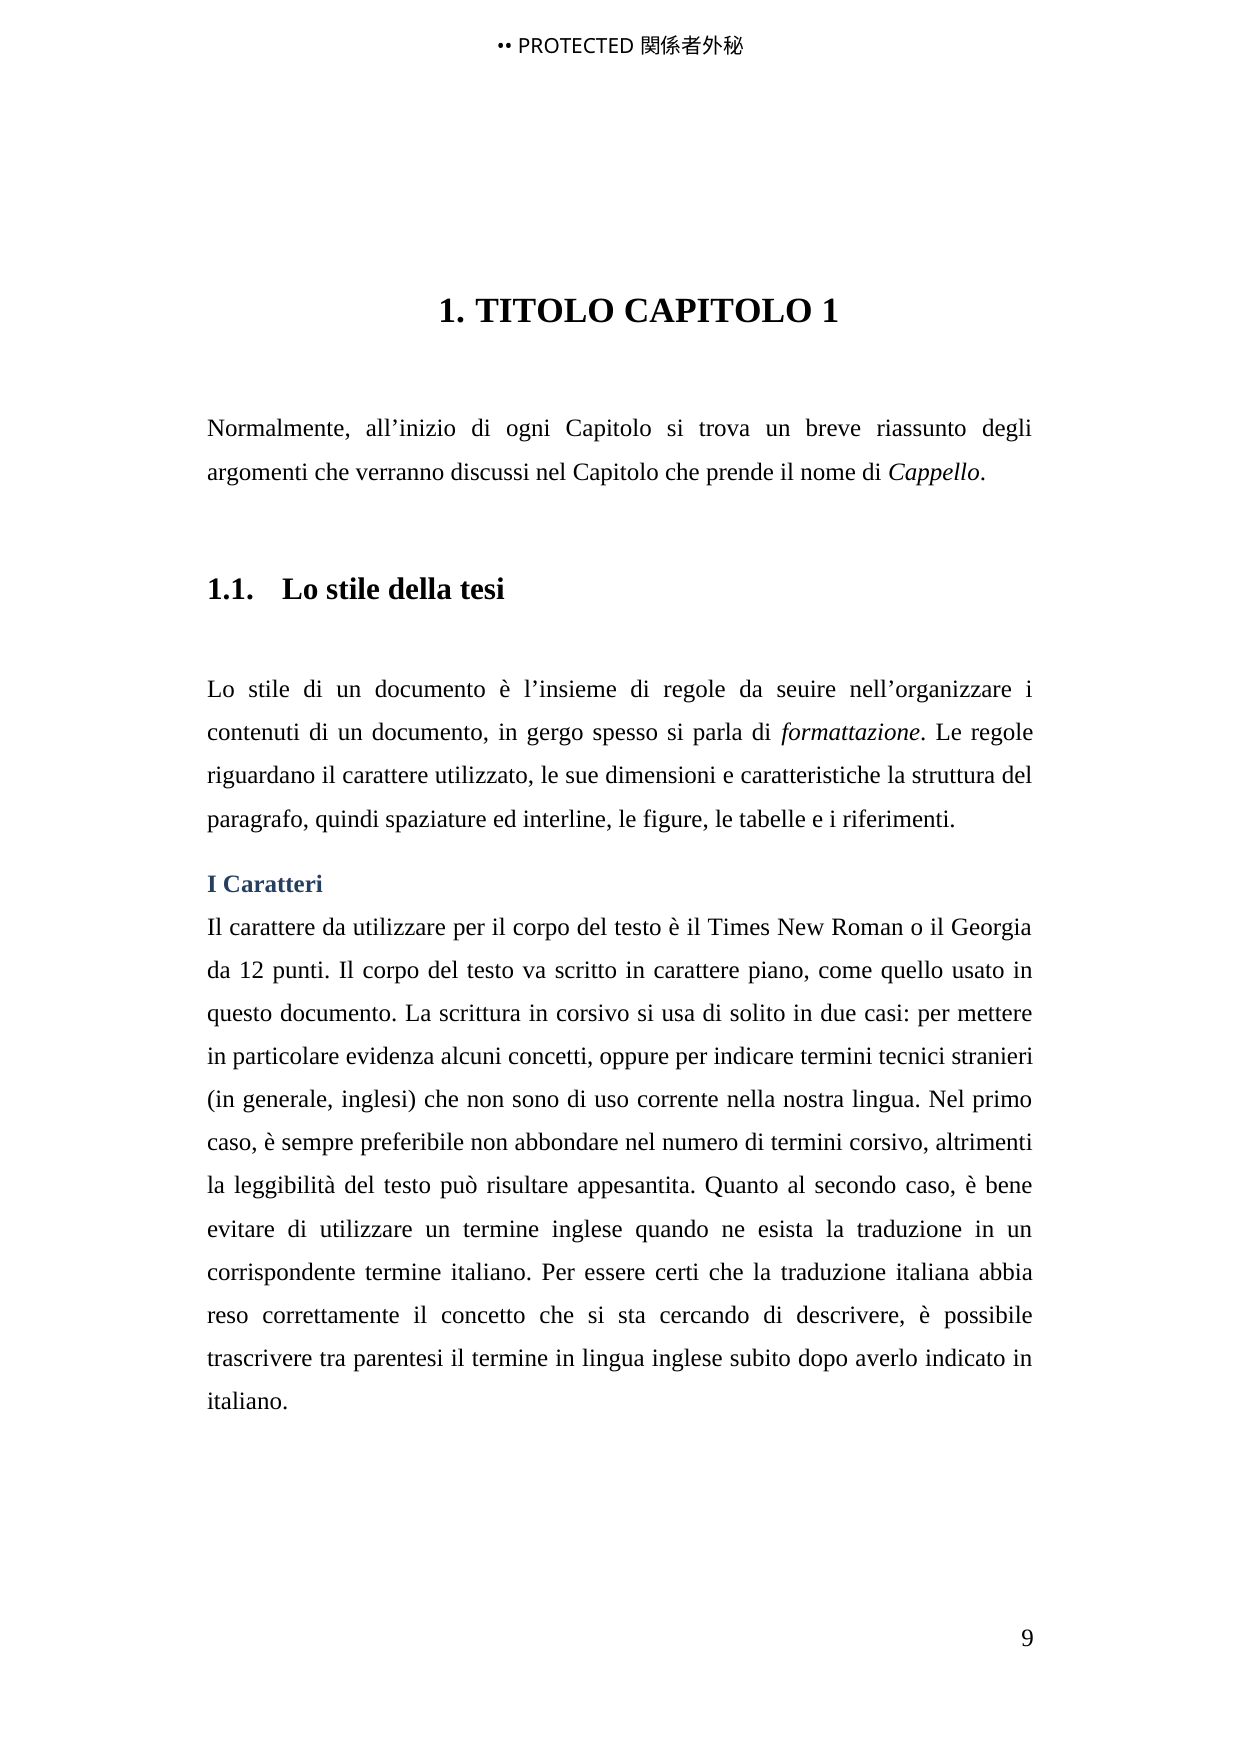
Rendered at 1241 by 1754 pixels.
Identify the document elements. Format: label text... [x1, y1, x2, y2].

text Il carattere da utilizzare per il corpo del testo è il Times New Roman o il Georgia da 12 punti. Il corpo del testo va scritto in carattere piano, come quello usato in questo documento. La scrittura in corsivo si usa di solito in due casi: per mettere in particolare evidenza alcuni concetti, oppure per indicare termini tecnici stranieri (in generale, inglesi) che non sono di uso corrente nella nostra lingua. Nel primo caso, è sempre preferibile non abbondare nel numero di termini corsivo, altrimenti la leggibilità del testo può risultare appesantita. Quanto al secondo caso, è bene evitare di utilizzare un termine inglese quando ne esista la traduzione in un corrispondente termine italiano. Per essere certi che la traduzione italiana abbia reso correttamente il concetto che si sta cercando di descrivere, è possibile trascrivere tra parentesi il termine in lingua inglese subito dopo averlo indicato in italiano. [207, 912, 1033, 1415]
subtitle TITOLO CAPITOLO 1 [244, 290, 1033, 331]
text Lo stile di un documento è l’insieme di regole da seuire nell’organizzare i contenuti di un documento, in gergo spesso si parla di formattazione. Le regole riguardano il carattere utilizzato, le sue dimensioni e caratteristiche la struttura del paragrafo, quindi spaziature ed interline, le figure, le tabelle e i riferimenti. [207, 674, 1033, 832]
subtitle Lo stile della tesi [207, 571, 1033, 606]
text Normalmente, all’inizio di ogni Capitolo si trova un breve riassunto degli argomenti che verranno discussi nel Capitolo che prende il nome di Cappello. [207, 413, 1033, 485]
subtitle I Caratteri [207, 869, 1033, 897]
